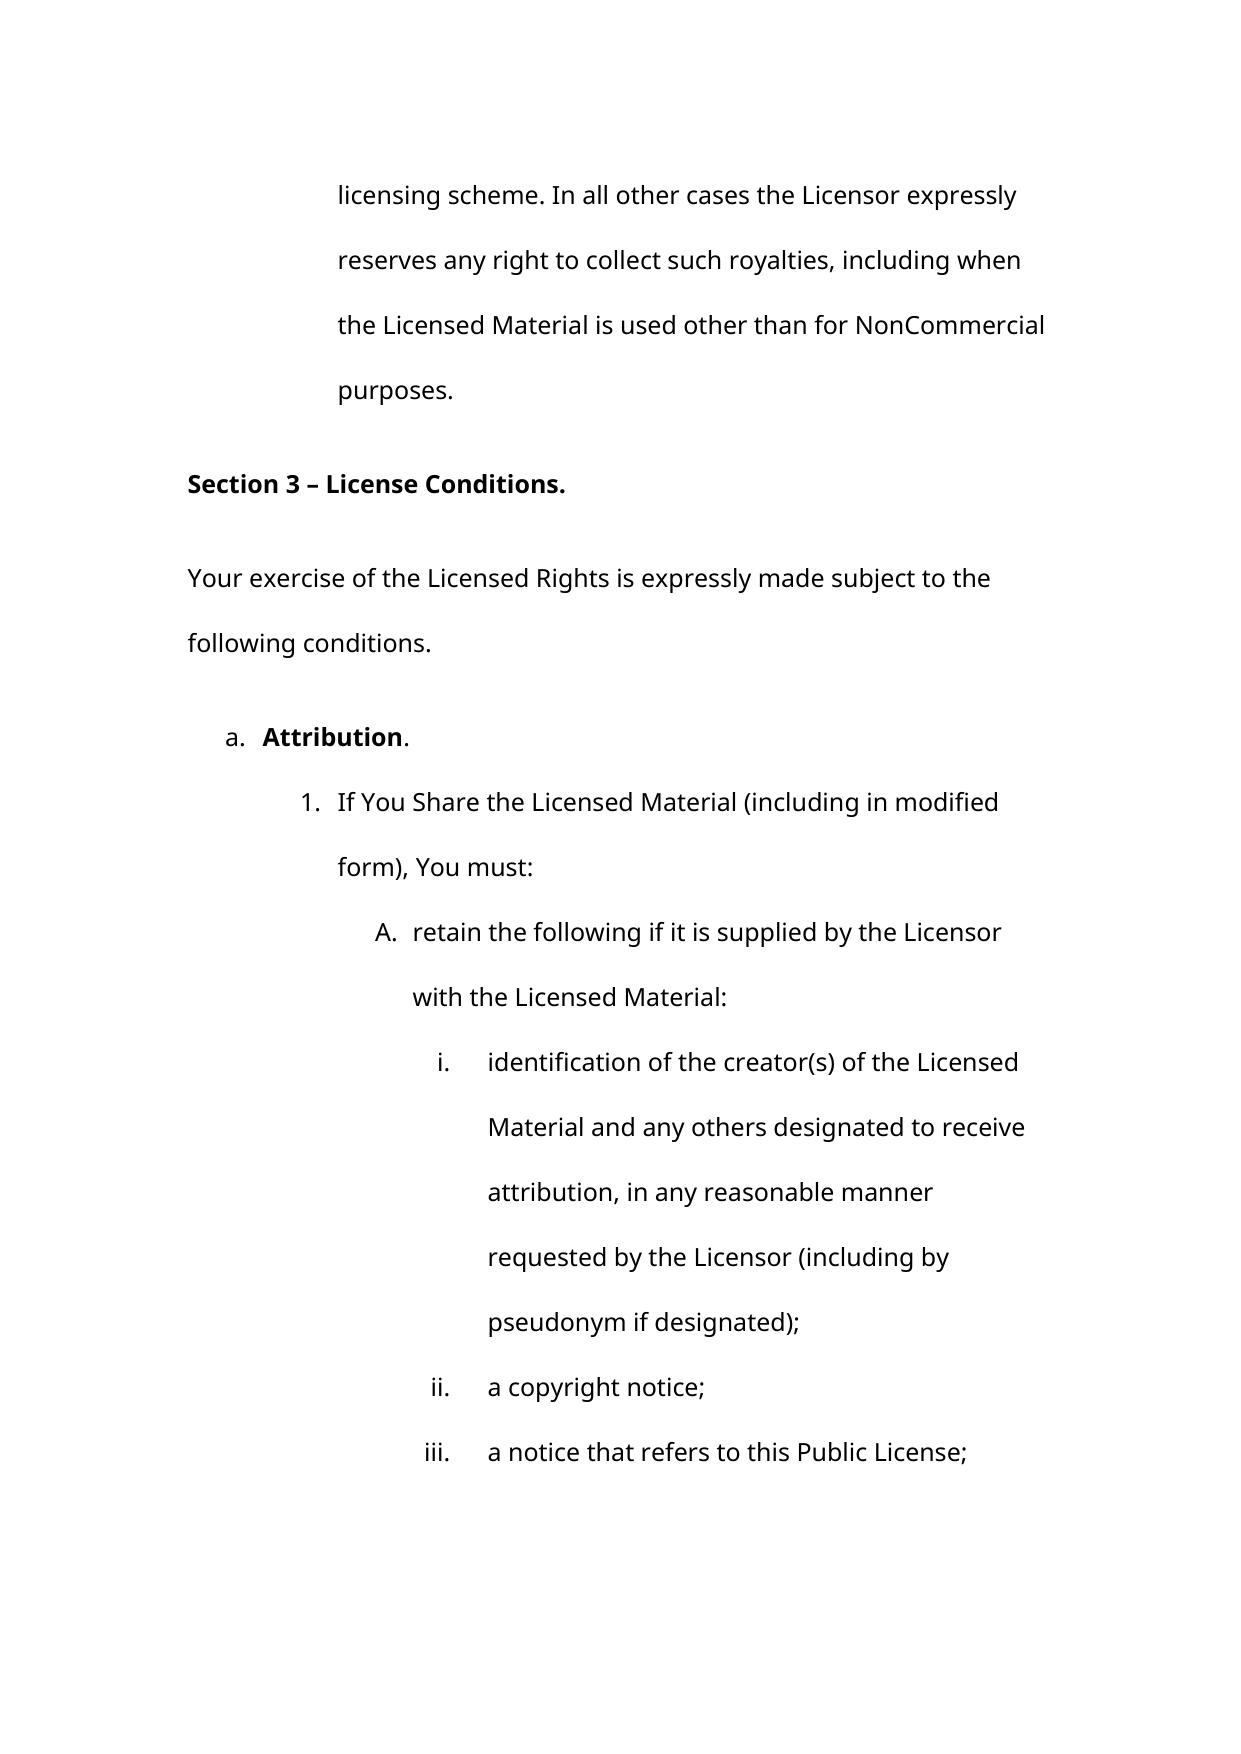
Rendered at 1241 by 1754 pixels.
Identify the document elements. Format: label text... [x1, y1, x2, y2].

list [300, 162, 1053, 422]
list If You Share the Licensed Material (including in modified form), You must: [300, 769, 1053, 899]
list a copyright notice; [450, 1354, 1053, 1419]
text Your exercise of the Licensed Rights is expressly made subject to the following conditions. [187, 545, 1053, 675]
text Section 3 – License Conditions. [187, 451, 1053, 516]
list Attribution. [225, 704, 1053, 769]
list identification of the creator(s) of the Licensed Material and any others designated to receive attribution, in any reasonable manner requested by the Licensor (including by pseudonym if designated); [450, 1029, 1053, 1354]
list retain the following if it is supplied by the Licensor with the Licensed Material: [375, 899, 1053, 1029]
list a notice that refers to this Public License; [450, 1419, 1053, 1484]
